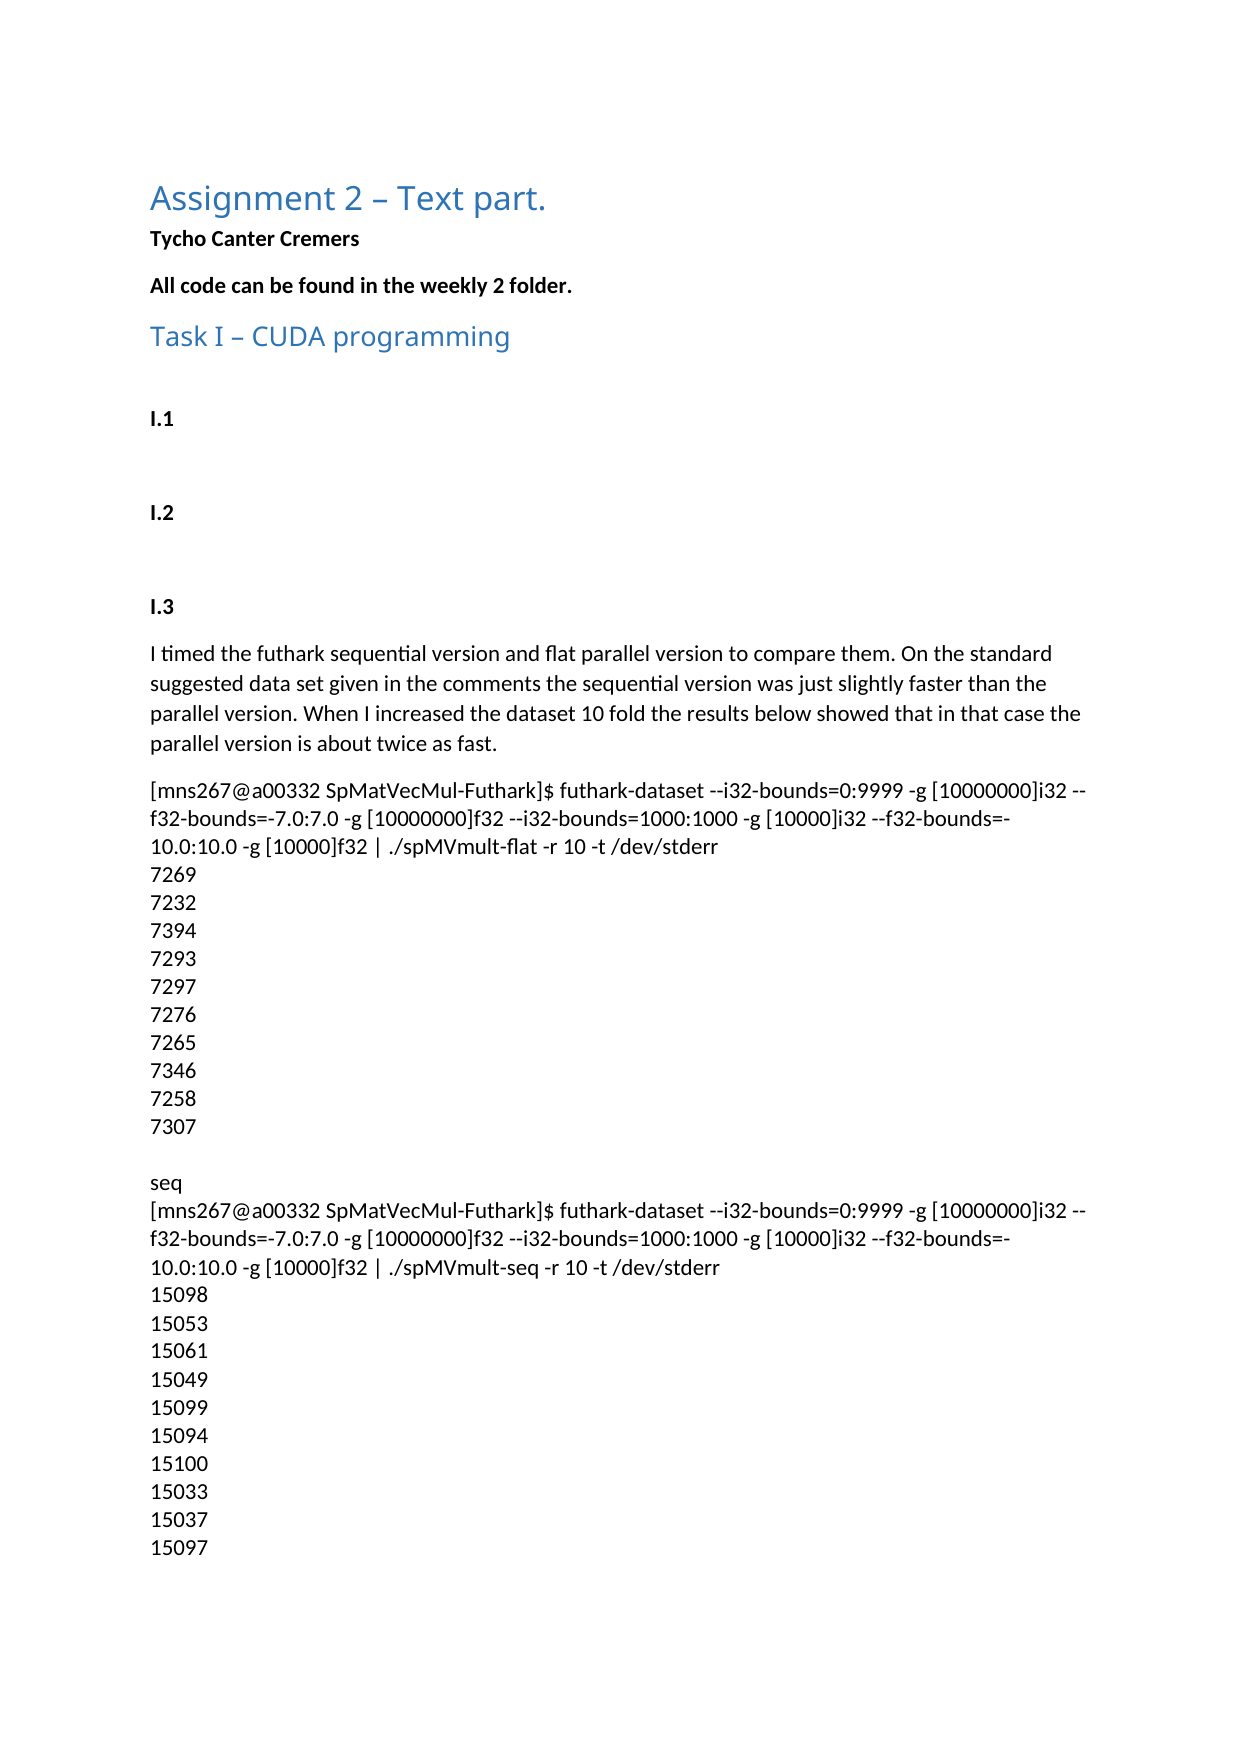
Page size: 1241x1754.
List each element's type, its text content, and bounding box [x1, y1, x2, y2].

text I.2 [150, 498, 1090, 526]
text 7307 [150, 1112, 1090, 1141]
text 7265 [150, 1028, 1090, 1056]
text [mns267@a00332 SpMatVecMul-Futhark]$ futhark-dataset --i32-bounds=0:9999 -g [10000000]i32 --f32-bounds=-7.0:7.0 -g [10000000]f32 --i32-bounds=1000:1000 -g [10000]i32 --f32-bounds=-10.0:10.0 -g [10000]f32 | ./spMVmult-flat -r 10 -t /dev/stderr [150, 776, 1090, 860]
text Tycho Canter Cremers [150, 224, 1090, 252]
subtitle Task I – CUDA programming [150, 318, 1090, 354]
text I timed the futhark sequential version and flat parallel version to compare them. On the standard suggested data set given in the comments the sequential version was just slightly faster than the parallel version. When I increased the dataset 10 fold the results below showed that in that case the parallel version is about twice as fast. [150, 639, 1090, 757]
text 7293 [150, 944, 1090, 972]
text 7276 [150, 1000, 1090, 1028]
text 7258 [150, 1084, 1090, 1112]
text 15100 [150, 1449, 1090, 1477]
text 15061 [150, 1337, 1090, 1365]
text 15097 [150, 1533, 1090, 1561]
text All code can be found in the weekly 2 folder. [150, 271, 1090, 299]
text I.1 [150, 404, 1090, 432]
text 15099 [150, 1393, 1090, 1421]
text 15098 [150, 1281, 1090, 1309]
text I.3 [150, 592, 1090, 620]
text 15037 [150, 1505, 1090, 1533]
text 7232 [150, 888, 1090, 916]
text 7297 [150, 972, 1090, 1000]
text [mns267@a00332 SpMatVecMul-Futhark]$ futhark-dataset --i32-bounds=0:9999 -g [10000000]i32 --f32-bounds=-7.0:7.0 -g [10000000]f32 --i32-bounds=1000:1000 -g [10000]i32 --f32-bounds=-10.0:10.0 -g [10000]f32 | ./spMVmult-seq -r 10 -t /dev/stderr [150, 1197, 1090, 1281]
subtitle Assignment 2 – Text part. [150, 175, 1090, 220]
text 15033 [150, 1477, 1090, 1505]
text 7269 [150, 860, 1090, 888]
text 7394 [150, 916, 1090, 944]
text seq [150, 1168, 1090, 1197]
text 15094 [150, 1421, 1090, 1449]
text 15053 [150, 1309, 1090, 1337]
text 15049 [150, 1365, 1090, 1393]
text 7346 [150, 1056, 1090, 1084]
